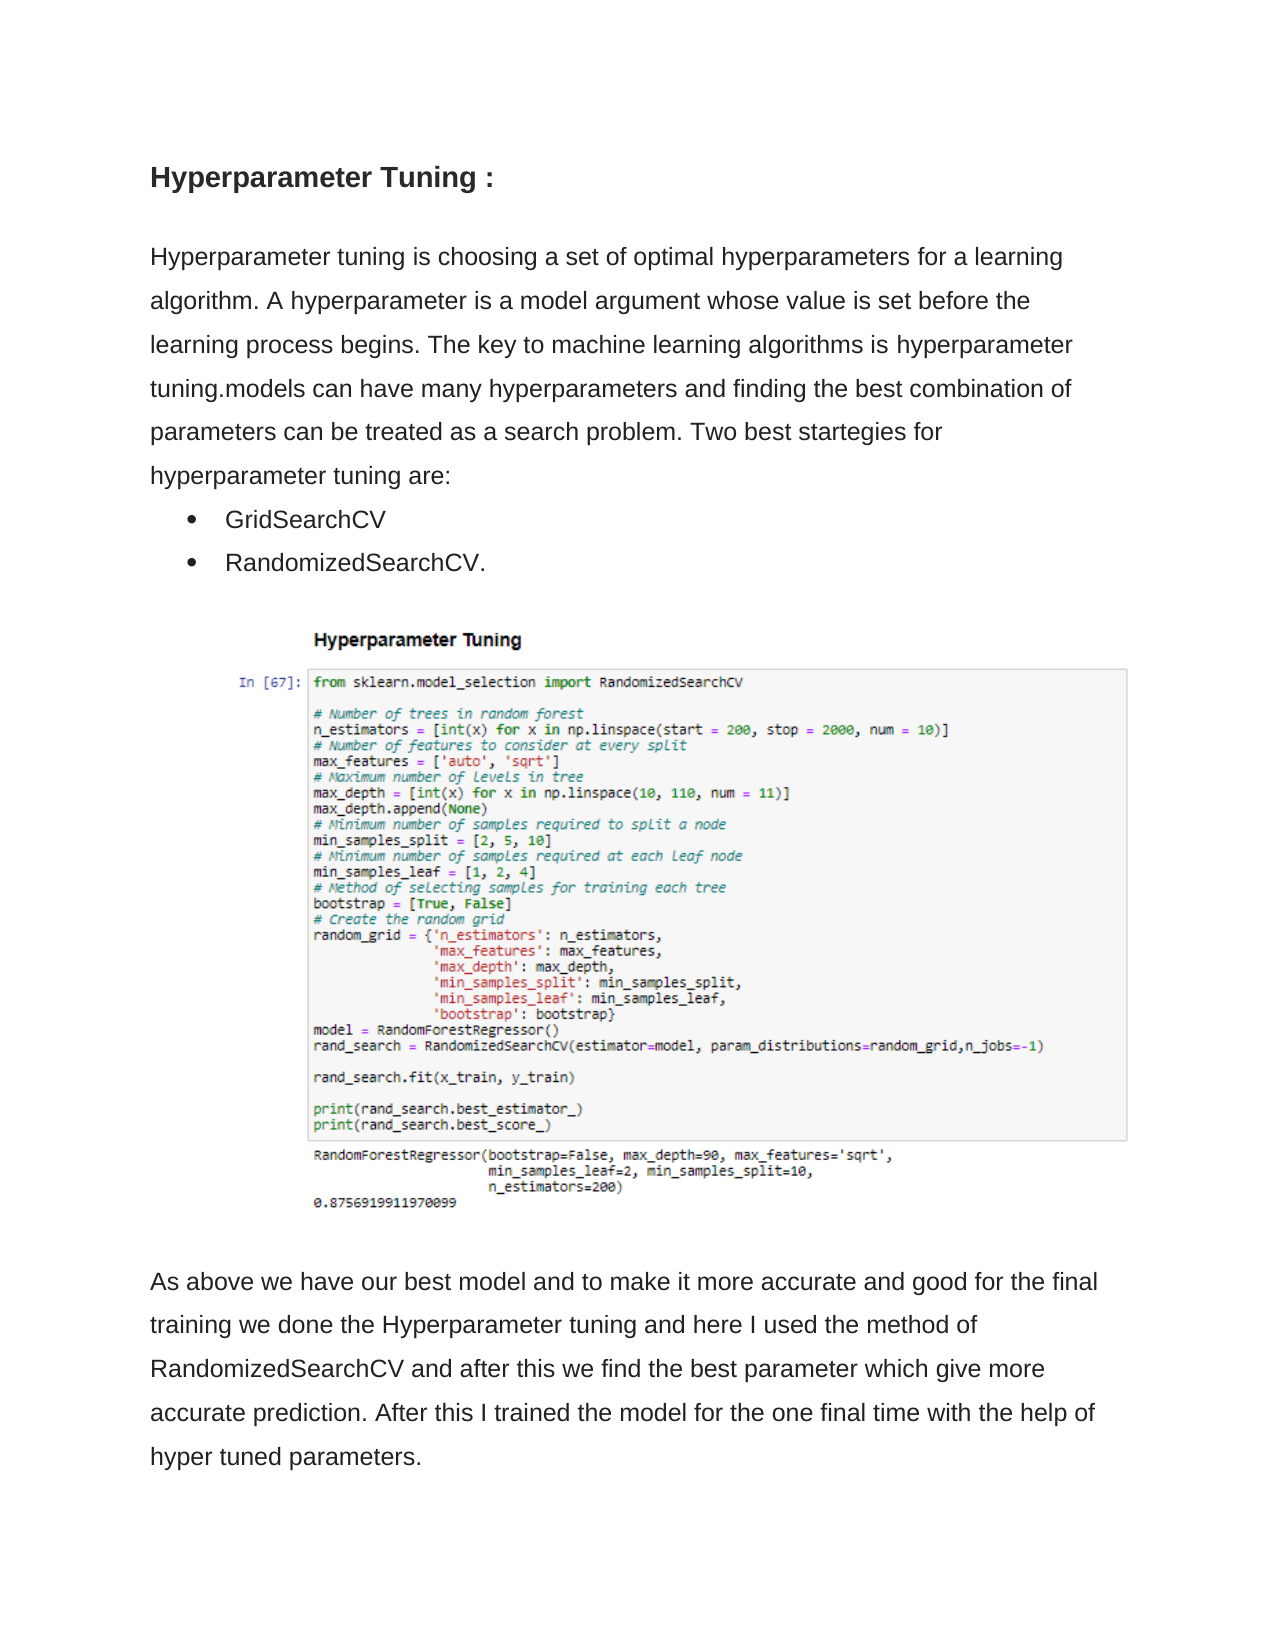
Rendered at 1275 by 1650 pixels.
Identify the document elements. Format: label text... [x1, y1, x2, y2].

text Hyperparameter Tuning : [150, 150, 1125, 194]
list RandomizedSearchCV. [187, 533, 1125, 577]
list GridSearchCV [187, 490, 1125, 533]
picture [225, 621, 1136, 1218]
text As above we have our best model and to make it more accurate and good for the final training we done the Hyperparameter tuning and here I used the method of RandomizedSearchCV and after this we find the best parameter which give more accurate prediction. After this I trained the model for the one final time with the help of hyper tuned parameters. [150, 1251, 1125, 1470]
text Hyperparameter tuning is choosing a set of optimal hyperparameters for a learning algorithm. A hyperparameter is a model argument whose value is set before the learning process begins. The key to machine learning algorithms is hyperparameter tuning.models can have many hyperparameters and finding the best combination of parameters can be treated as a search problem. Two best startegies for hyperparameter tuning are: [150, 227, 1125, 490]
